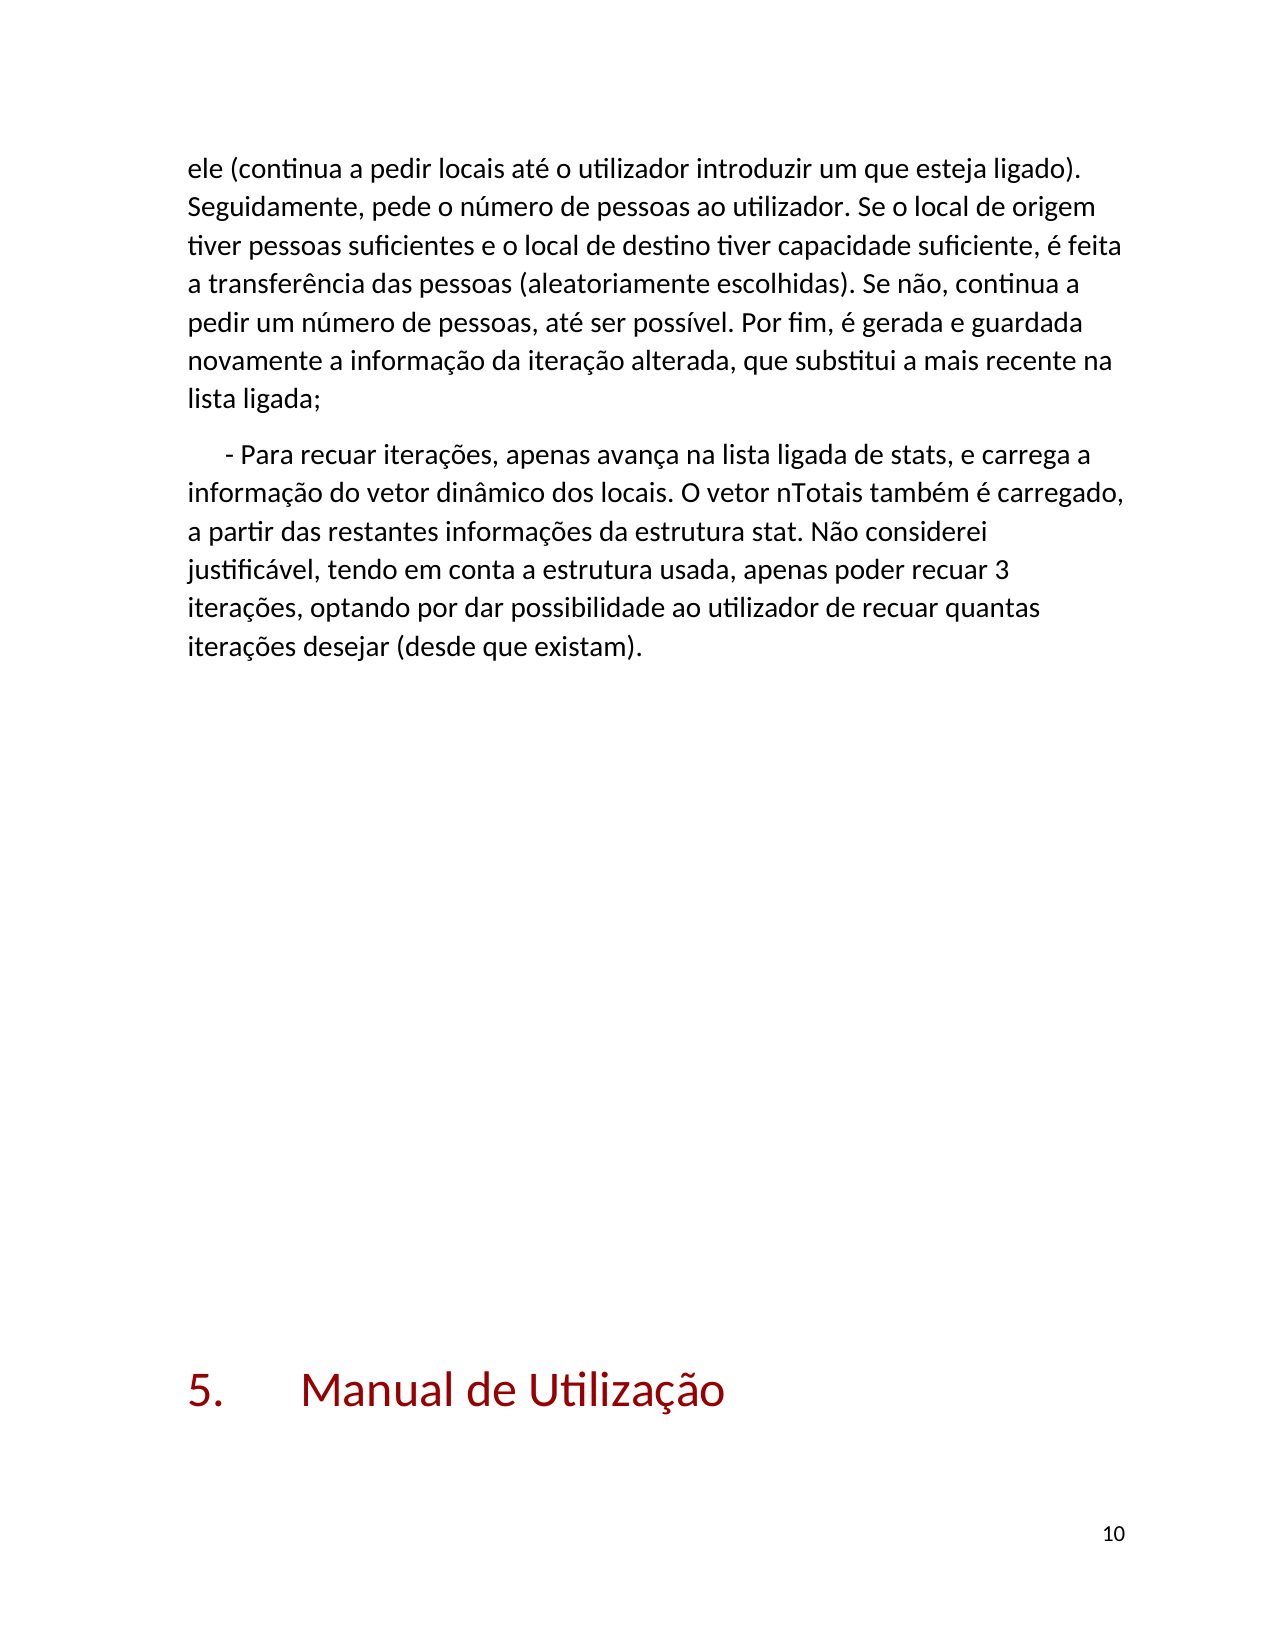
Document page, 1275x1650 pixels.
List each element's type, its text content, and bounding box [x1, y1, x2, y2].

subtitle Manual de Utilização [187, 1358, 1125, 1419]
text - Para recuar iterações, apenas avança na lista ligada de stats, e carrega a informação do vetor dinâmico dos locais. O vetor nTotais também é carregado, a partir das restantes informações da estrutura stat. Não considerei justificável, tendo em conta a estrutura usada, apenas poder recuar 3 iterações, optando por dar possibilidade ao utilizador de recuar quantas iterações desejar (desde que existam). [187, 436, 1125, 663]
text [187, 150, 1125, 416]
